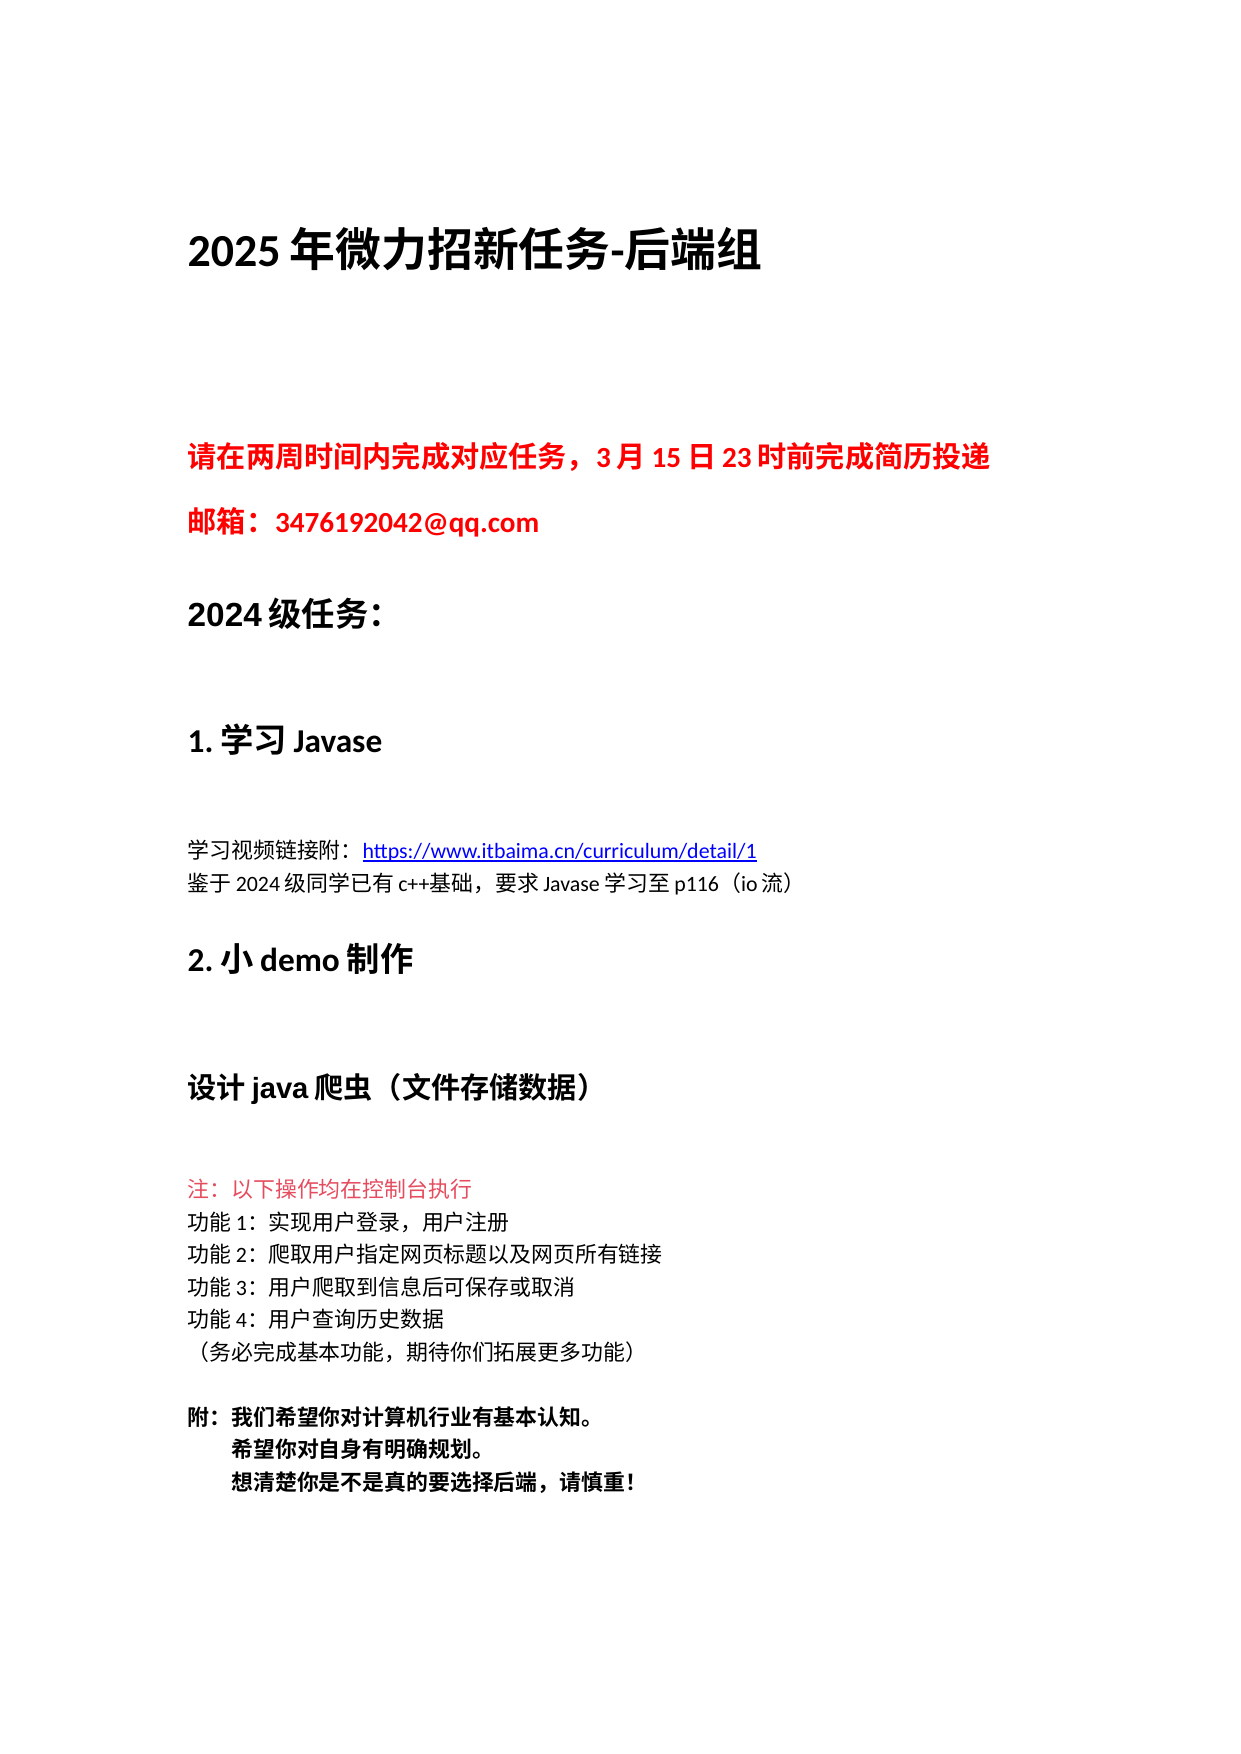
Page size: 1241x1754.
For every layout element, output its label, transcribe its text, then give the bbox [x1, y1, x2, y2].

subtitle 设计java爬虫（文件存储数据） [187, 1054, 1053, 1119]
subtitle 2025年微力招新任务-后端组 [187, 197, 1053, 295]
list 功能2：爬取用户指定网页标题以及网页所有链接 [187, 1237, 1053, 1269]
list 功能4：用户查询历史数据 [187, 1302, 1053, 1334]
list 希望你对自身有明确规划。 [187, 1432, 1053, 1464]
list 功能3：用户爬取到信息后可保存或取消 [187, 1269, 1053, 1302]
text 鉴于2024级同学已有c++基础，要求Javase学习至p116（io流） [187, 865, 1053, 898]
text 邮箱：3476192042@qq.com [187, 487, 1053, 552]
text 学习视频链接附：https://www.itbaima.cn/curriculum/detail/1 [187, 833, 1053, 865]
subtitle 小demo制作 [187, 925, 1053, 990]
list 附：我们希望你对计算机行业有基本认知。 [187, 1399, 1053, 1432]
list 想清楚你是不是真的要选择后端，请慎重！ [187, 1464, 1053, 1497]
list （务必完成基本功能，期待你们拓展更多功能） [187, 1334, 1053, 1367]
list 注：以下操作均在控制台执行 [187, 1172, 1053, 1204]
text 请在两周时间内完成对应任务，3月15日23时前完成简历投递 [187, 422, 1053, 487]
subtitle 2024级任务： [187, 579, 1053, 644]
subtitle 学习Javase [187, 706, 1053, 771]
list 功能1：实现用户登录，用户注册 [187, 1204, 1053, 1237]
